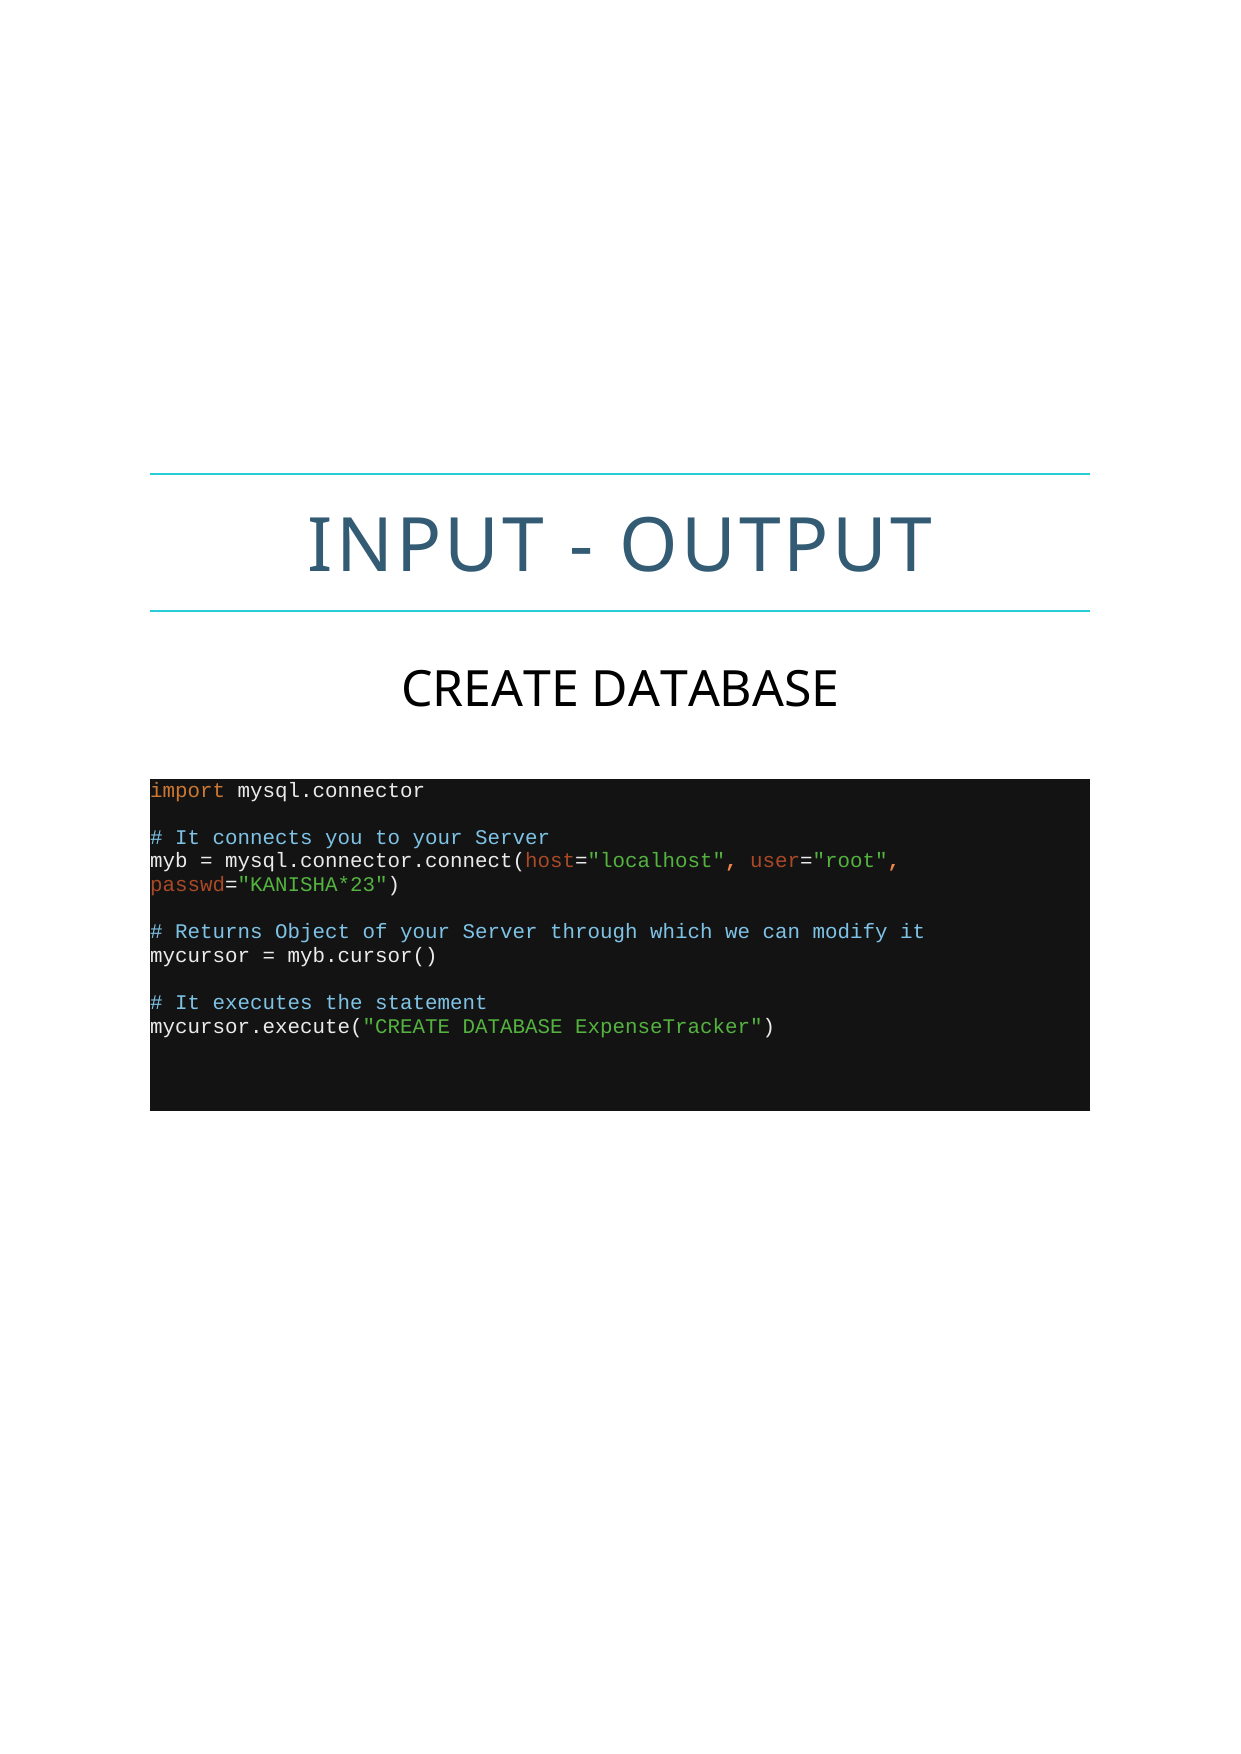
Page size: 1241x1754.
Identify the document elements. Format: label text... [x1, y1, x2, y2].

subtitle CREATE DATABASE [150, 653, 1090, 722]
text import mysql.connector # It connects you to your Server myb = mysql.connector.connect(host="localhost", user="root", passwd="KANISHA*23") # Returns Object of your Server through which we can modify it mycursor = myb.cursor() # It executes the statement mycursor.execute("CREATE DATABASE ExpenseTracker") [150, 779, 1090, 1040]
title INPUT - OUTPUT [150, 475, 1090, 610]
